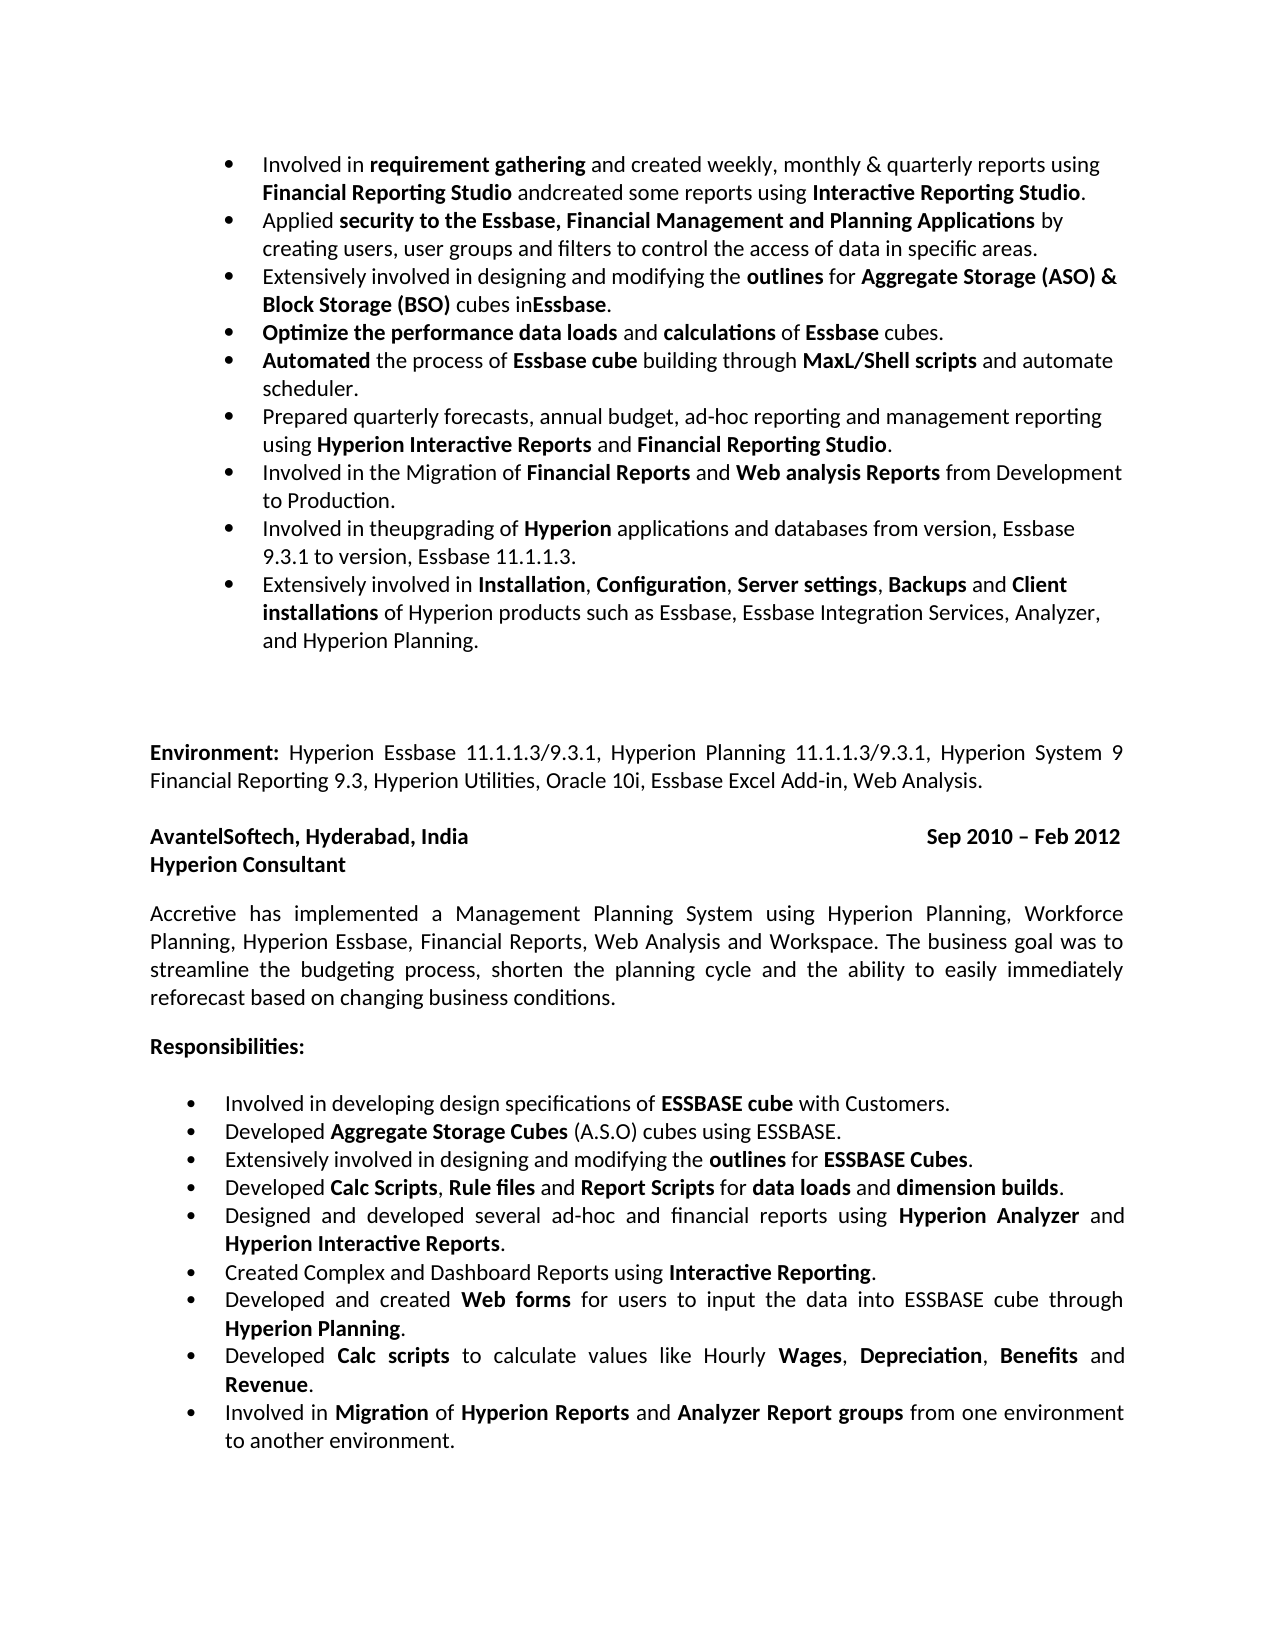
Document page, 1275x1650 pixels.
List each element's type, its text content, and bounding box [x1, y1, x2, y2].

text Responsibilities: [150, 1032, 1125, 1060]
list Extensively involved in designing and modifying the outlines for ESSBASE Cubes. [187, 1146, 1125, 1173]
list Extensively involved in Installation, Configuration, Server settings, Backups and Client installations of Hyperion products such as Essbase, Essbase Integration Services, Analyzer, and Hyperion Planning. [225, 570, 1125, 654]
text AvantelSoftech, Hyderabad, India Sep 2010 – Feb 2012 Hyperion Consultant [150, 822, 1125, 878]
list Prepared quarterly forecasts, annual budget, ad-hoc reporting and management reporting using Hyperion Interactive Reports and Financial Reporting Studio. [225, 402, 1125, 458]
list Involved in the Migration of Financial Reports and Web analysis Reports from Development to Production. [225, 458, 1125, 514]
list Involved in requirement gathering and created weekly, monthly & quarterly reports using Financial Reporting Studio andcreated some reports using Interactive Reporting Studio. [225, 150, 1125, 206]
list Involved in Migration of Hyperion Reports and Analyzer Report groups from one environment to another environment. [187, 1398, 1125, 1454]
list Extensively involved in designing and modifying the outlines for Aggregate Storage (ASO) & Block Storage (BSO) cubes inEssbase. [225, 262, 1125, 318]
list Developed Calc Scripts, Rule files and Report Scripts for data loads and dimension builds. [187, 1173, 1125, 1202]
list Designed and developed several ad-hoc and financial reports using Hyperion Analyzer and Hyperion Interactive Reports. [187, 1202, 1125, 1258]
text Accretive has implemented a Management Planning System using Hyperion Planning, Workforce Planning, Hyperion Essbase, Financial Reports, Web Analysis and Workspace. The business goal was to streamline the budgeting process, shorten the planning cycle and the ability to easily immediately reforecast based on changing business conditions. [150, 899, 1125, 1011]
text Environment: Hyperion Essbase 11.1.1.3/9.3.1, Hyperion Planning 11.1.1.3/9.3.1, Hyperion System 9 Financial Reporting 9.3, Hyperion Utilities, Oracle 10i, Essbase Excel Add-in, Web Analysis. [150, 738, 1125, 794]
list Developed Aggregate Storage Cubes (A.S.O) cubes using ESSBASE. [187, 1117, 1125, 1146]
list Optimize the performance data loads and calculations of Essbase cubes. [225, 318, 1125, 346]
list Created Complex and Dashboard Reports using Interactive Reporting. [187, 1258, 1125, 1286]
list Automated the process of Essbase cube building through MaxL/Shell scripts and automate scheduler. [225, 346, 1125, 402]
list Involved in theupgrading of Hyperion applications and databases from version, Essbase 9.3.1 to version, Essbase 11.1.1.3. [225, 514, 1125, 570]
list Applied security to the Essbase, Financial Management and Planning Applications by creating users, user groups and filters to control the access of data in specific areas. [225, 206, 1125, 262]
list Developed Calc scripts to calculate values like Hourly Wages, Depreciation, Benefits and Revenue. [187, 1342, 1125, 1398]
list Involved in developing design specifications of ESSBASE cube with Customers. [187, 1089, 1125, 1117]
list Developed and created Web forms for users to input the data into ESSBASE cube through Hyperion Planning. [187, 1286, 1125, 1342]
